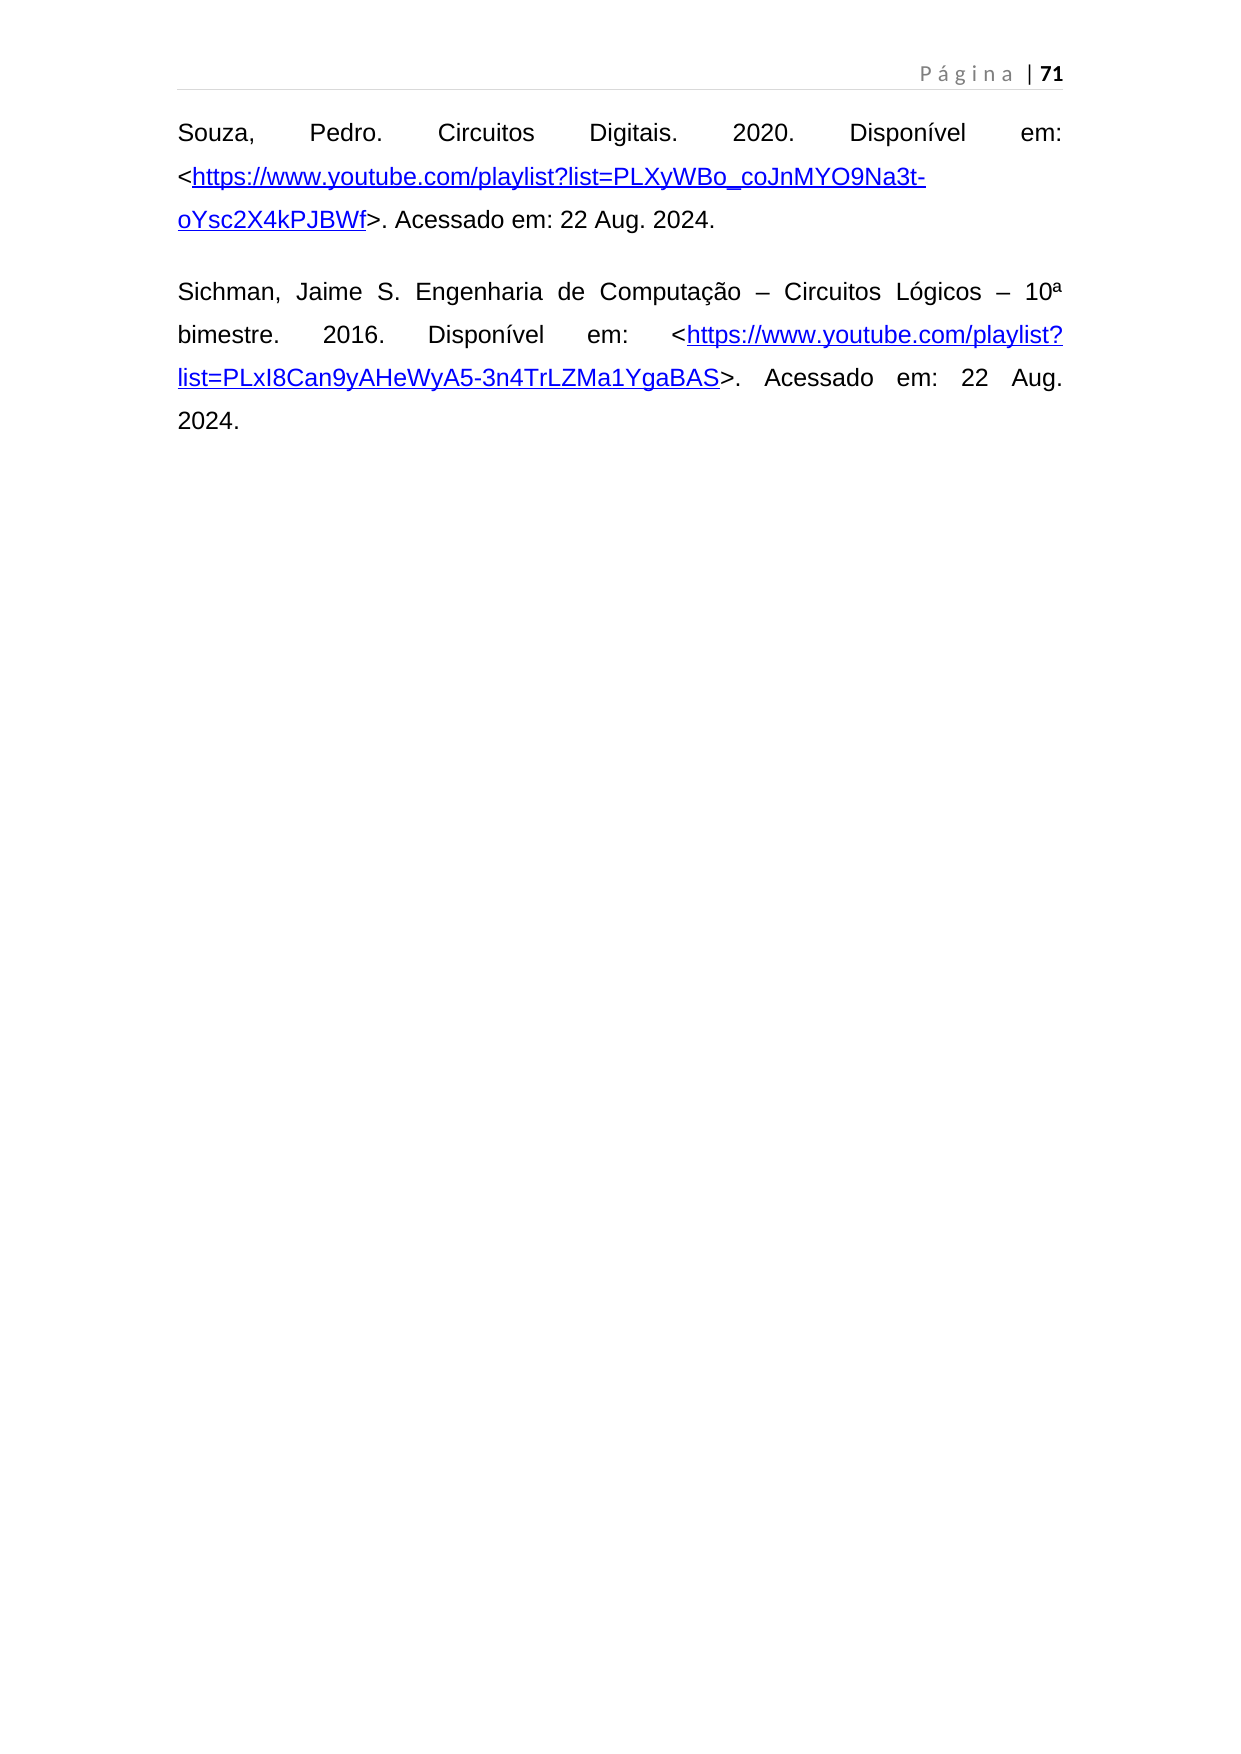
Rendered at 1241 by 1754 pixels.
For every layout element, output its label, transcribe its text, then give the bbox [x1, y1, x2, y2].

text Souza, Pedro. Circuitos Digitais. 2020. Disponível em: <https://www.youtube.com/playlist?list=PLXyWBo_coJnMYO9Na3t-oYsc2X4kPJBWf>. Acessado em: 22 Aug. 2024. [177, 118, 1063, 233]
text Sichman, Jaime S. Engenharia de Computação – Circuitos Lógicos – 10ª bimestre. 2016. Disponível em: <https://www.youtube.com/playlist?list=PLxI8Can9yAHeWyA5-3n4TrLZMa1YgaBAS>. Acessado em: 22 Aug. 2024. [177, 277, 1063, 435]
